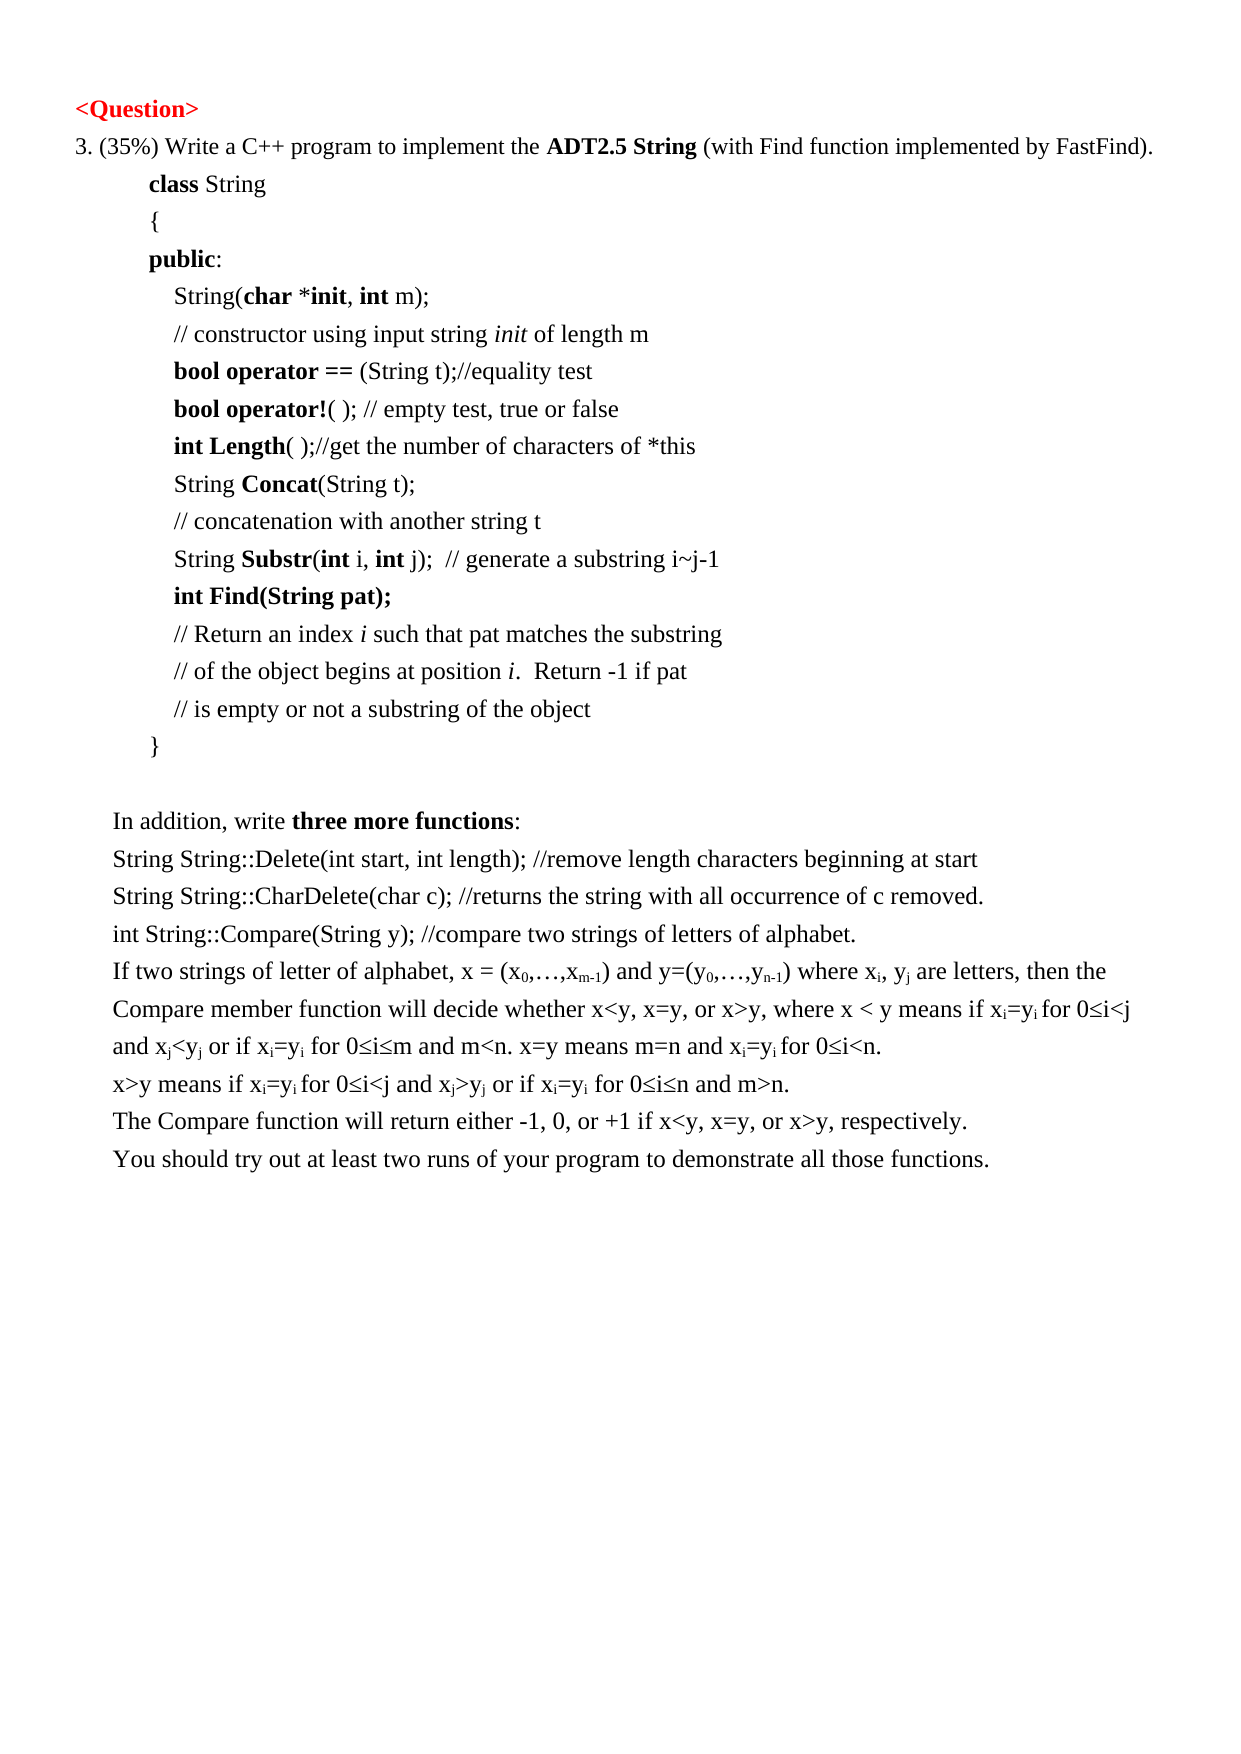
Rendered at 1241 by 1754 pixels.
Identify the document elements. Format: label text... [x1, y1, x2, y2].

text public: [149, 239, 1165, 277]
text // is empty or not a substring of the object [149, 689, 1165, 727]
text // of the object begins at position i. Return -1 if pat [149, 652, 1165, 689]
text int Length( );//get the number of characters of *this [149, 427, 1165, 464]
text { [149, 202, 1165, 239]
text bool operator == (String t);//equality test [149, 352, 1165, 389]
list String String::CharDelete(char c); //returns the string with all occurrence of c removed. [112, 877, 1165, 914]
text String Concat(String t); [149, 464, 1165, 502]
list The Compare function will return either -1, 0, or +1 if x<y, x=y, or x>y, respectively. [112, 1102, 1165, 1139]
text String(char *init, int m); [149, 277, 1165, 314]
list You should try out at least two runs of your program to demonstrate all those functions. [112, 1139, 1165, 1177]
text 3. (35%) Write a C++ program to implement the ADT2.5 String (with Find function implemented by FastFind). [75, 127, 1165, 164]
text class String [149, 164, 1165, 202]
text bool operator!( ); // empty test, true or false [149, 389, 1165, 427]
list int String::Compare(String y); //compare two strings of letters of alphabet. [112, 914, 1165, 952]
list String String::Delete(int start, int length); //remove length characters beginning at start [112, 839, 1165, 877]
list x>y means if xi=yi for 0≤i<j and xj>yj or if xi=yi for 0≤i≤n and m>n. [112, 1064, 1165, 1102]
text String Substr(int i, int j); // generate a substring i~j-1 [149, 539, 1165, 577]
text int Find(String pat); [149, 577, 1165, 614]
text } [149, 727, 1165, 764]
list In addition, write three more functions: [112, 802, 1165, 839]
text // Return an index i such that pat matches the substring [149, 614, 1165, 652]
text <Question> [75, 89, 1165, 127]
list If two strings of letter of alphabet, x = (x0,…,xm-1) and y=(y0,…,yn-1) where xi, yj are letters, then the Compare member function will decide whether x<y, x=y, or x>y, where x < y means if xi=yi for 0≤i<j and xj<yj or if xi=yi for 0≤i≤m and m<n. x=y means m=n and xi=yi for 0≤i<n. [112, 952, 1165, 1064]
text // constructor using input string init of length m [149, 314, 1165, 352]
text // concatenation with another string t [149, 502, 1165, 539]
